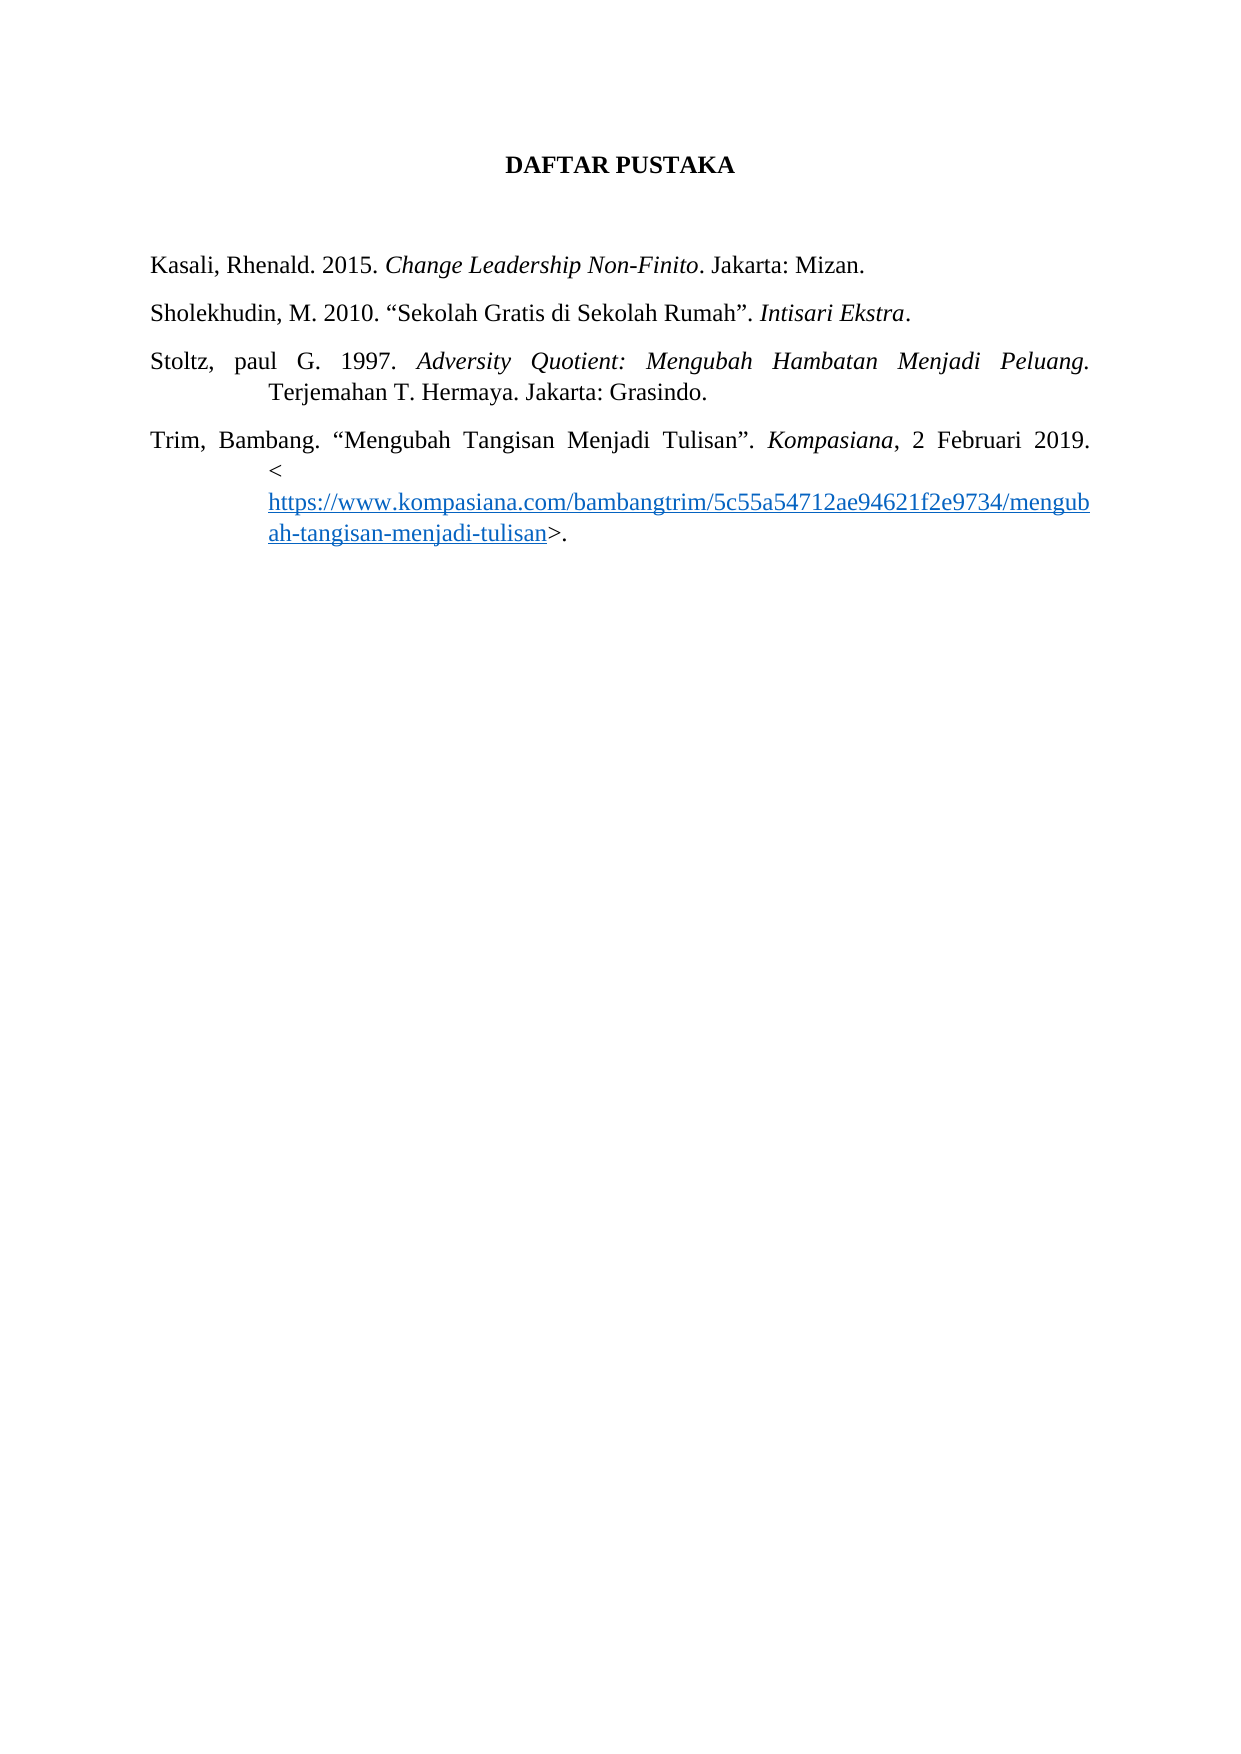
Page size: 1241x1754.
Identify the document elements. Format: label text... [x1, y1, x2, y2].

text Stoltz, paul G. 1997. Adversity Quotient: Mengubah Hambatan Menjadi Peluang. Terjemahan T. Hermaya. Jakarta: Grasindo. [150, 346, 1090, 406]
text Sholekhudin, M. 2010. “Sekolah Gratis di Sekolah Rumah”. Intisari Ekstra. [150, 298, 1090, 327]
text DAFTAR PUSTAKA [150, 150, 1090, 179]
text Kasali, Rhenald. 2015. Change Leadership Non-Finito. Jakarta: Mizan. [150, 251, 1090, 279]
text Trim, Bambang. “Mengubah Tangisan Menjadi Tulisan”. Kompasiana, 2 Februari 2019. <https://www.kompasiana.com/bambangtrim/5c55a54712ae94621f2e9734/mengubah-tangisan-menjadi-tulisan>. [150, 425, 1090, 547]
